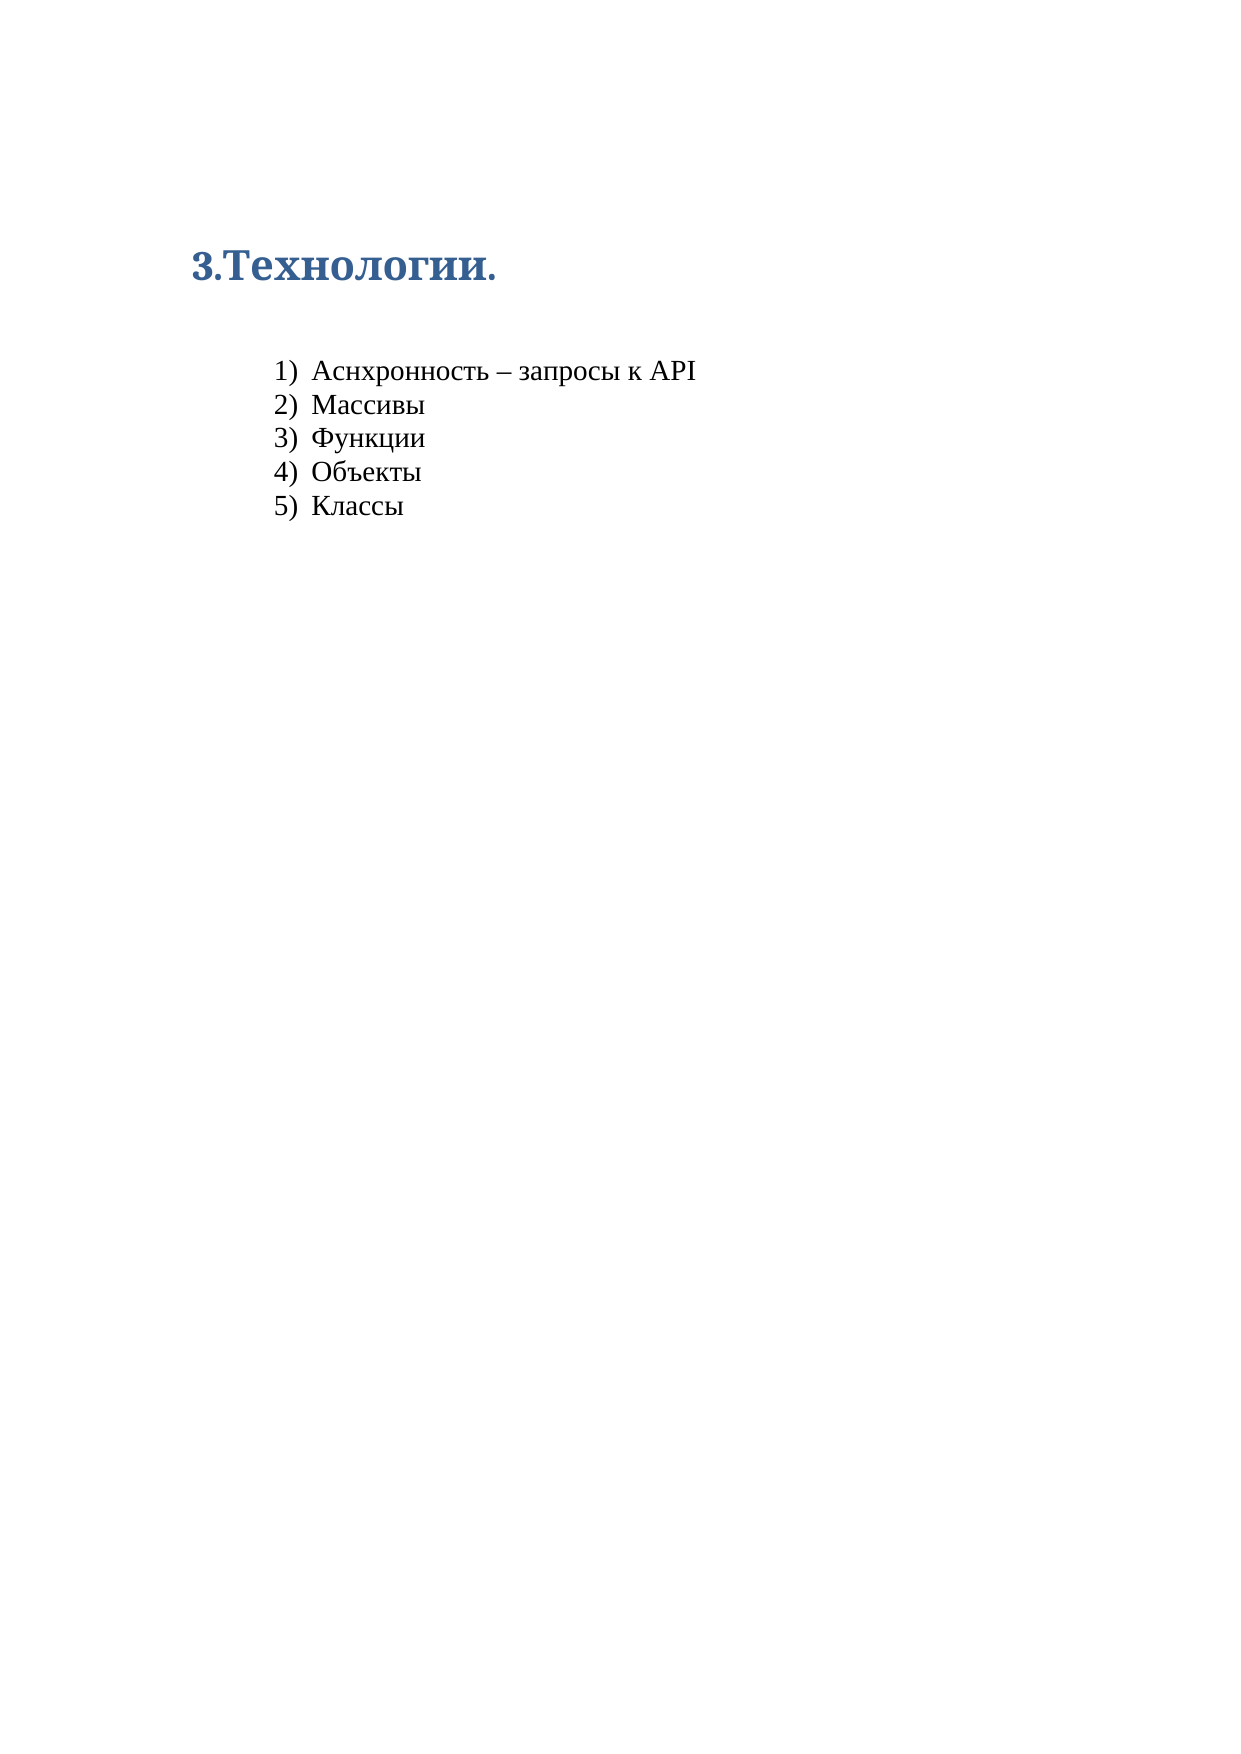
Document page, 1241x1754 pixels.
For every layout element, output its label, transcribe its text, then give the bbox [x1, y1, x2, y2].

list Функции [274, 421, 1152, 454]
list Массивы [274, 387, 1152, 421]
list Классы [274, 488, 1152, 521]
list Объекты [274, 454, 1152, 488]
subtitle 3.Технологии. [192, 243, 1152, 291]
list Аснхронность – запросы к API [274, 353, 1152, 387]
